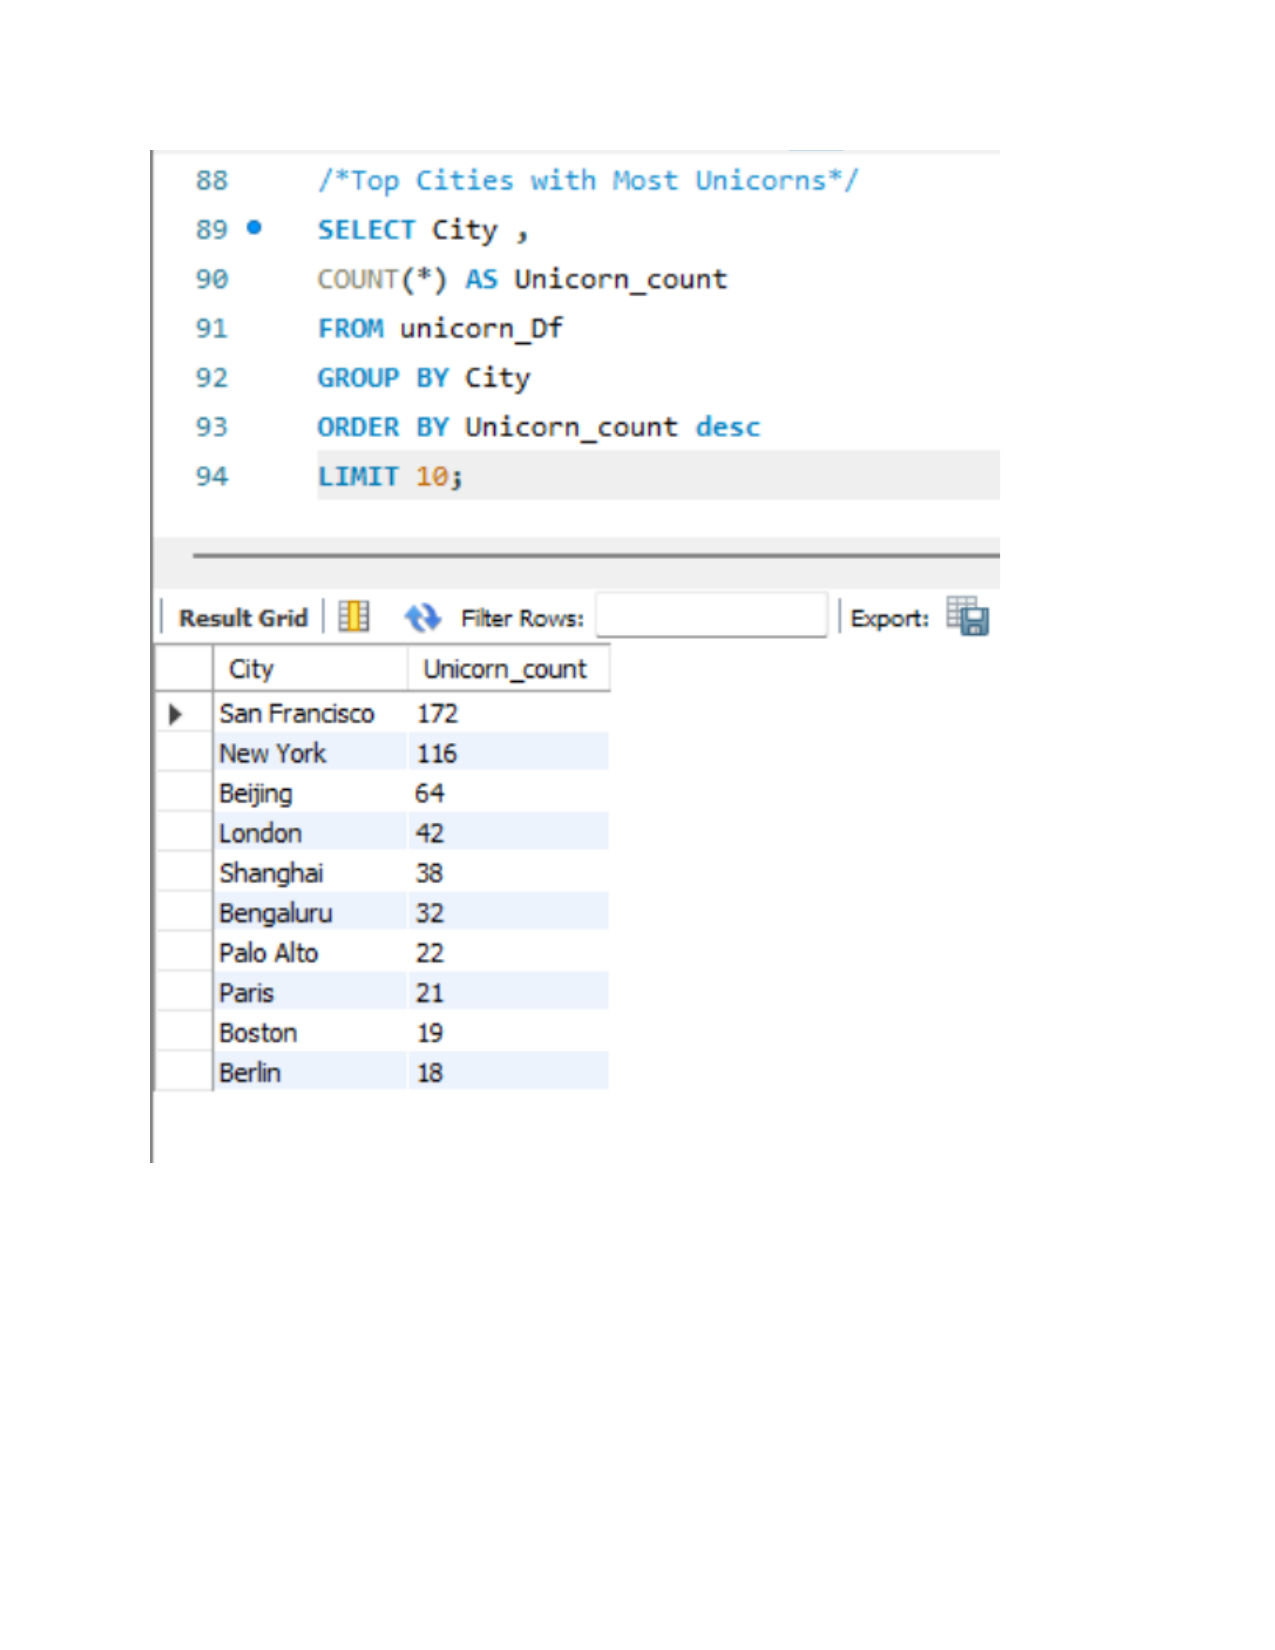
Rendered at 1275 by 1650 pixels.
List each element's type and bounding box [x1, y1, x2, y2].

picture [150, 150, 1001, 1163]
